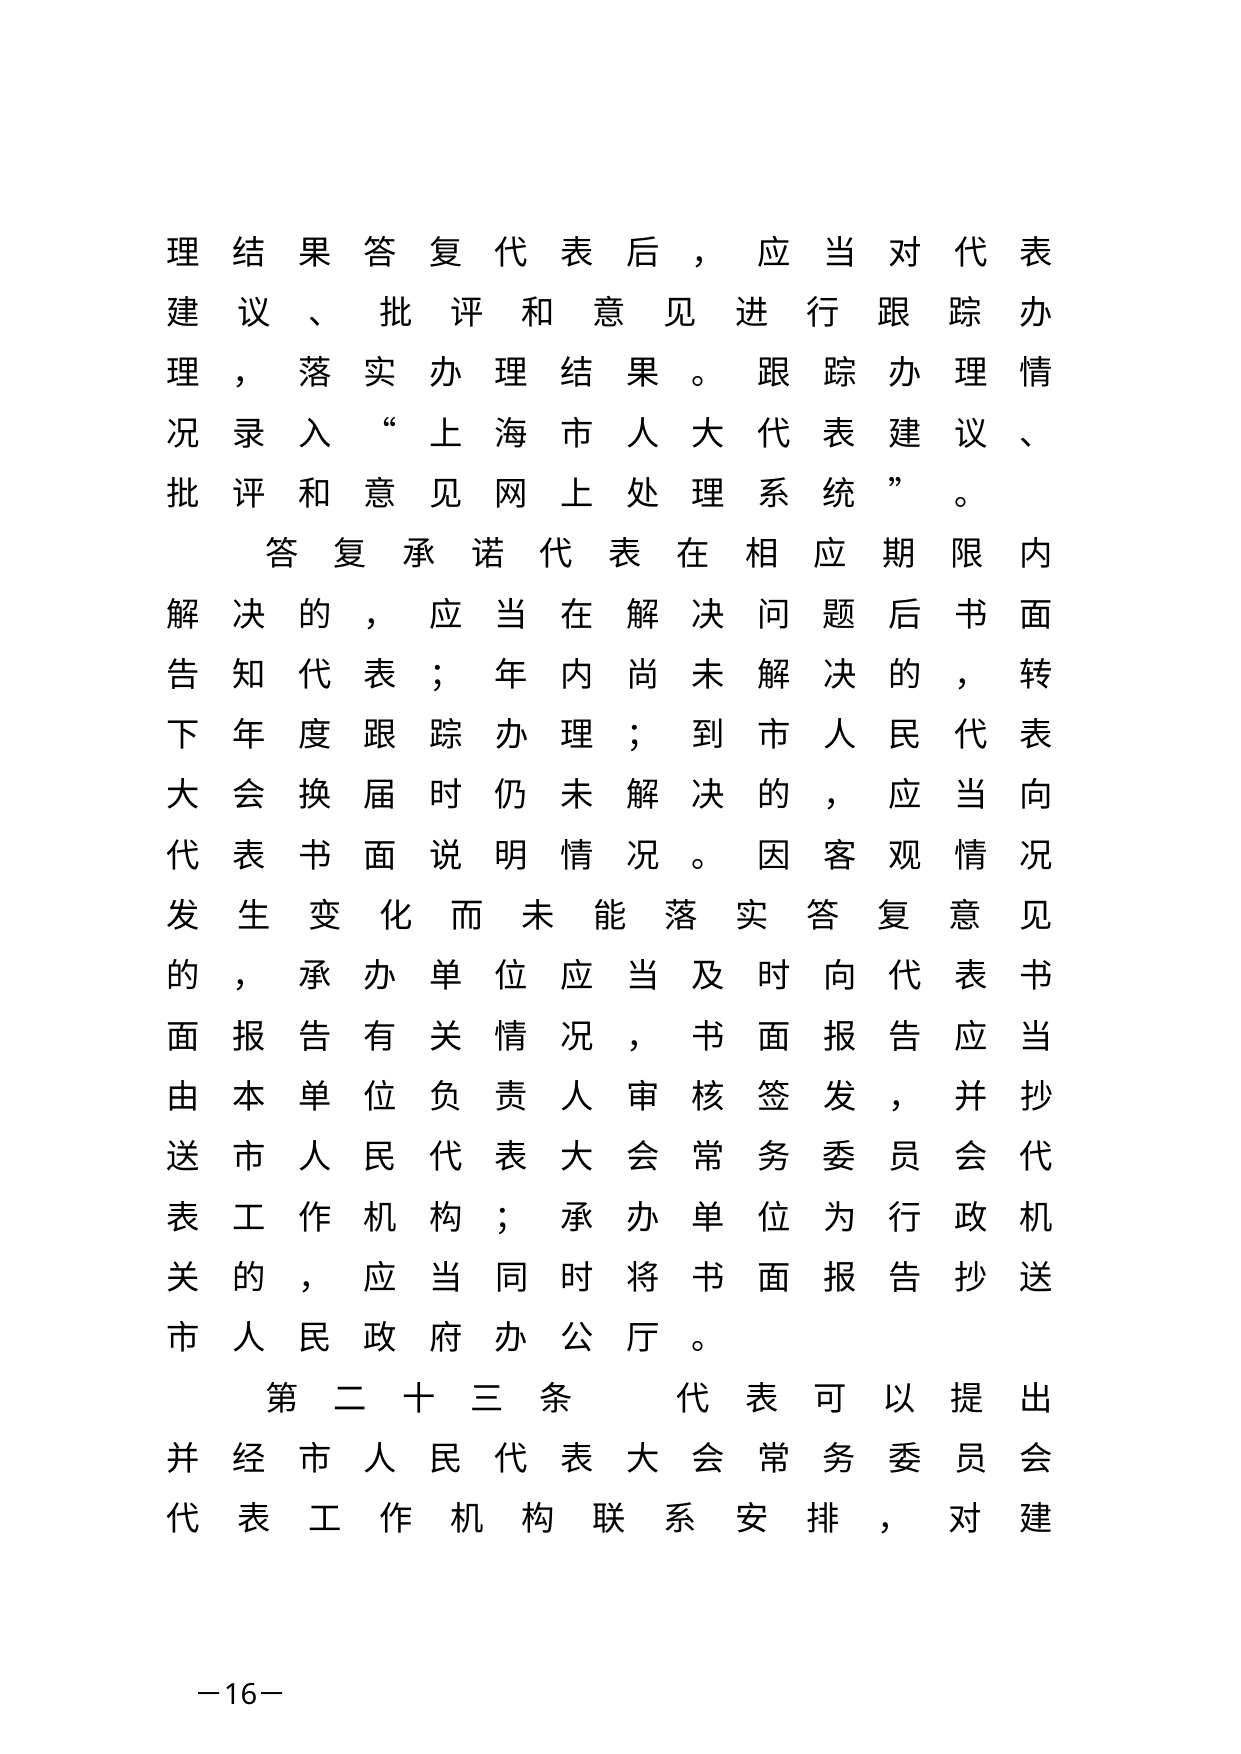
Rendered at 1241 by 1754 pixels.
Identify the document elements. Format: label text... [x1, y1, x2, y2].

text 答复承诺代表在相应期限内解决的，应当在解决问题后书面告知代表；年内尚未解决的，转下年度跟踪办理；到市人民代表大会换届时仍未解决的，应当向代表书面说明情况。因客观情况发生变化而未能落实答复意见的，承办单位应当及时向代表书面报告有关情况，书面报告应当由本单位负责人审核签发，并抄送市人民代表大会常务委员会代表工作机构；承办单位为行政机关的，应当同时将书面报告抄送市人民政府办公厅。 [167, 521, 1085, 1365]
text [167, 219, 1085, 521]
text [167, 1365, 1085, 1546]
